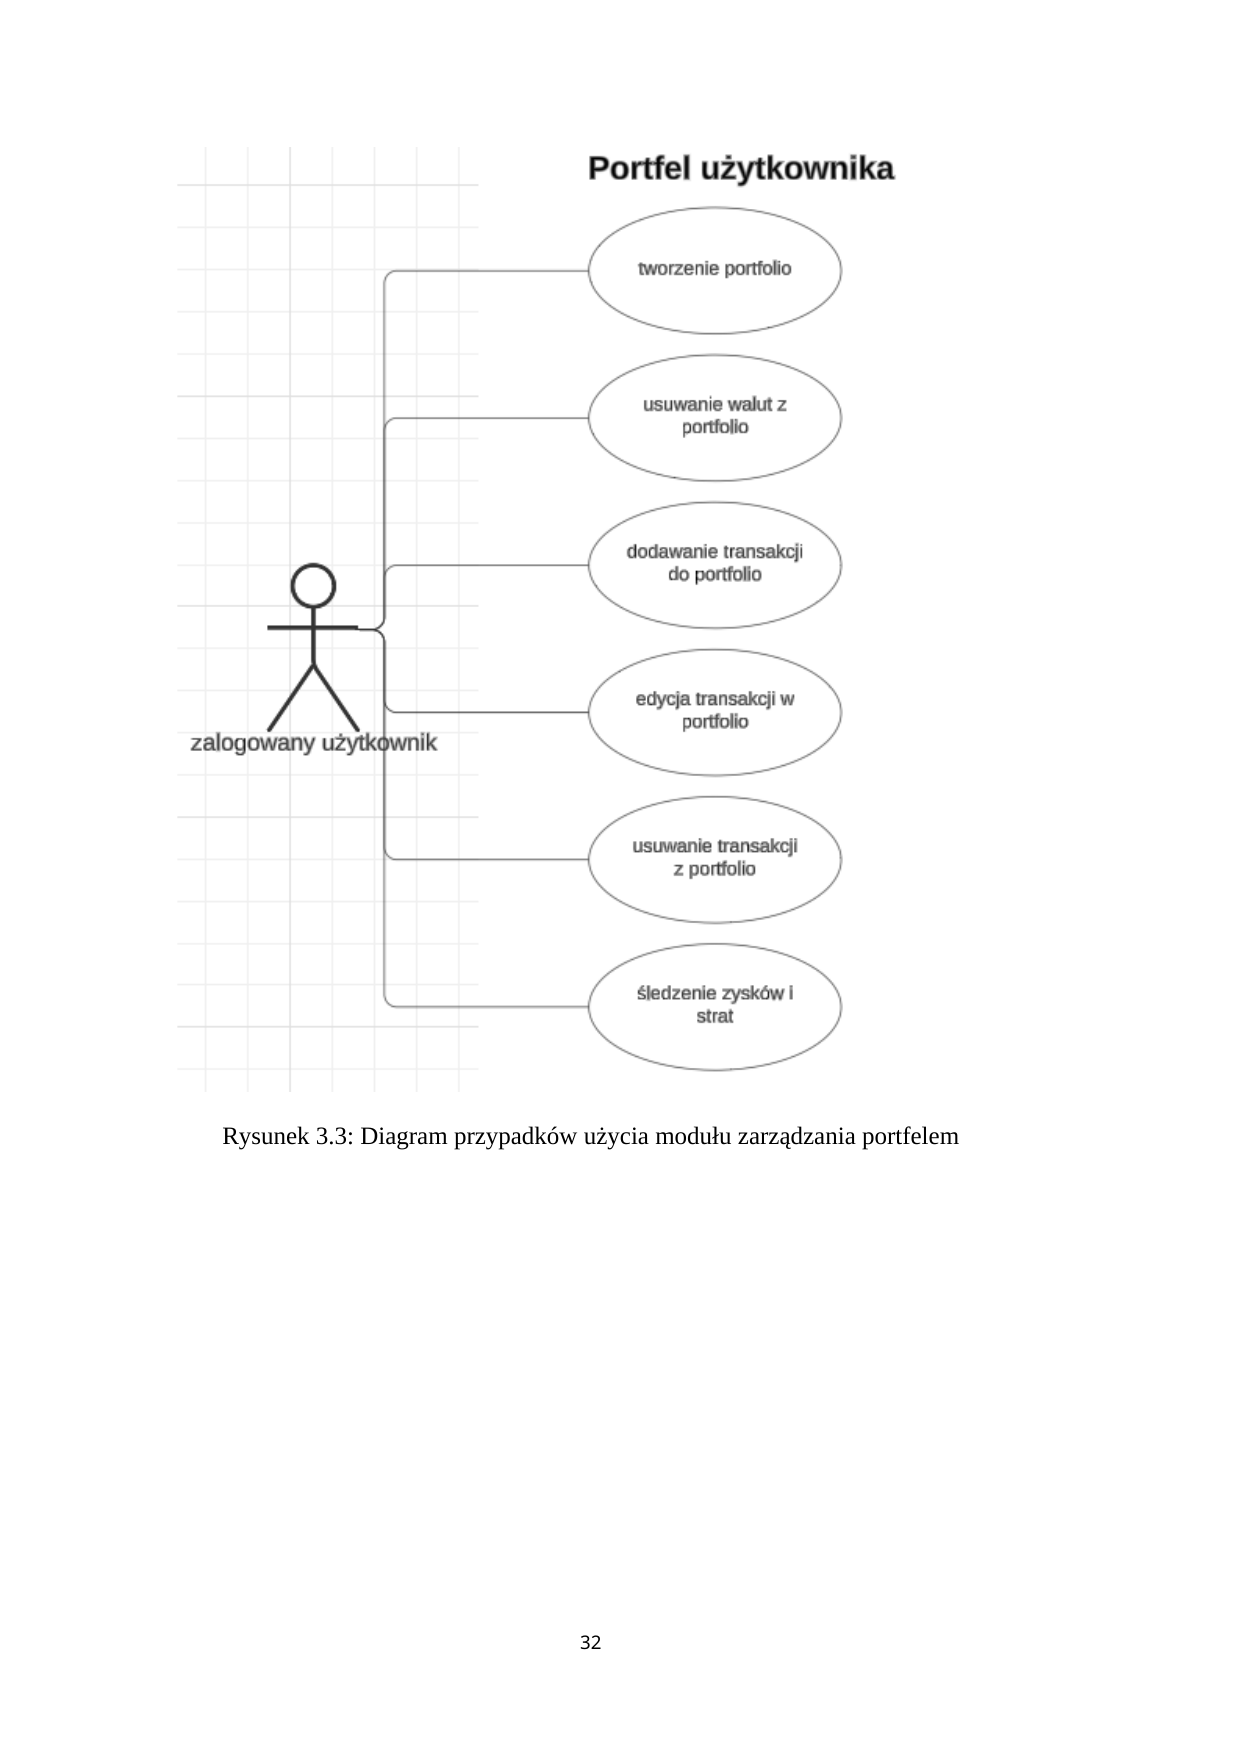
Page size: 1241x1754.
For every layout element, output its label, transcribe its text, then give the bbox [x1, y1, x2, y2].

text Rysunek 3.3: Diagram przypadków użycia modułu zarządzania portfelem [148, 1121, 1033, 1150]
picture [177, 147, 1004, 1092]
